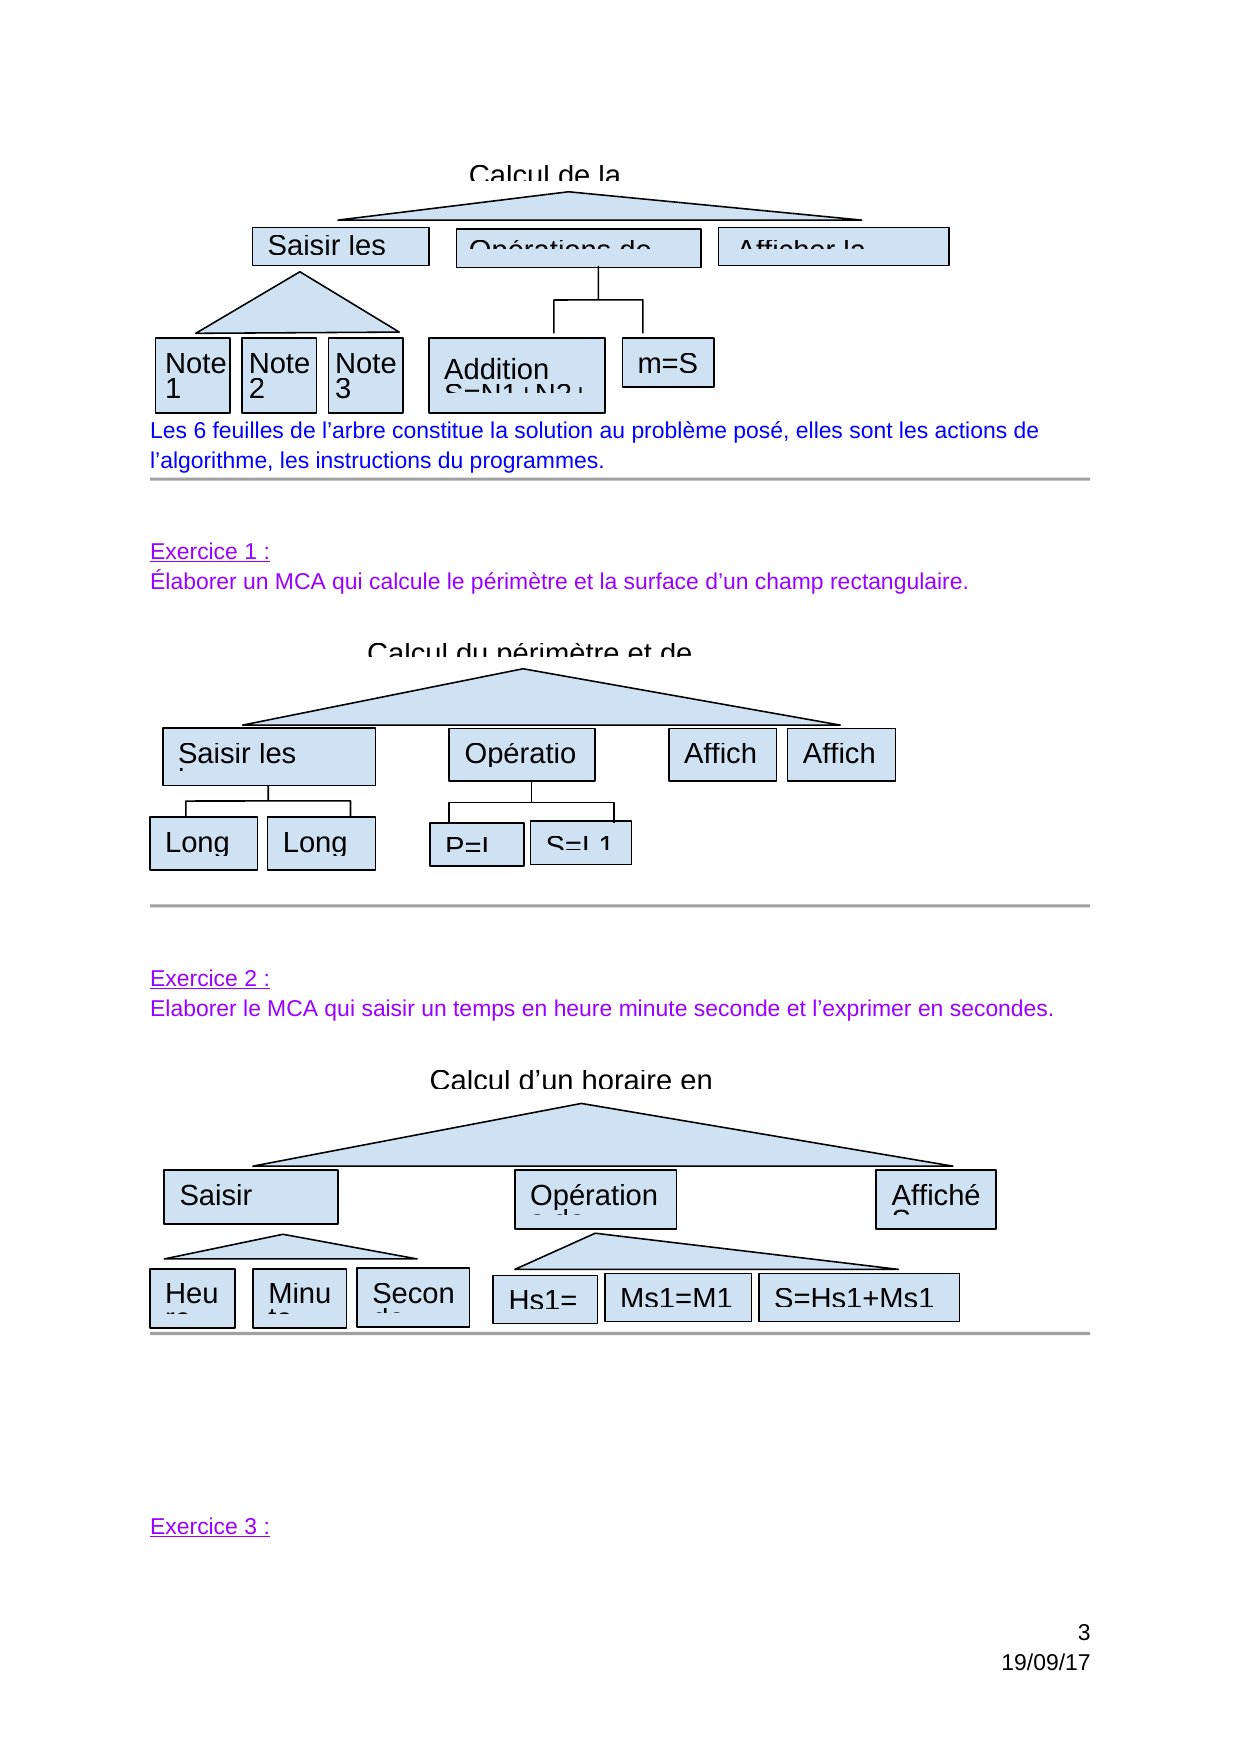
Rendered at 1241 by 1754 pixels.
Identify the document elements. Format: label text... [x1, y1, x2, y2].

text Exercice 1 : [150, 538, 1090, 564]
text Elaborer le MCA qui saisir un temps en heure minute seconde et l’exprimer en secondes. [150, 995, 1090, 1021]
text Exercice 2 : [150, 965, 1090, 991]
text Élaborer un MCA qui calcule le périmètre et la surface d’un champ rectangulaire. [150, 568, 1090, 594]
text Les 6 feuilles de l’arbre constitue la solution au problème posé, elles sont les actions de l’algorithme, les instructions du programmes. [150, 417, 1090, 474]
text Exercice 3 : [150, 1513, 1090, 1539]
